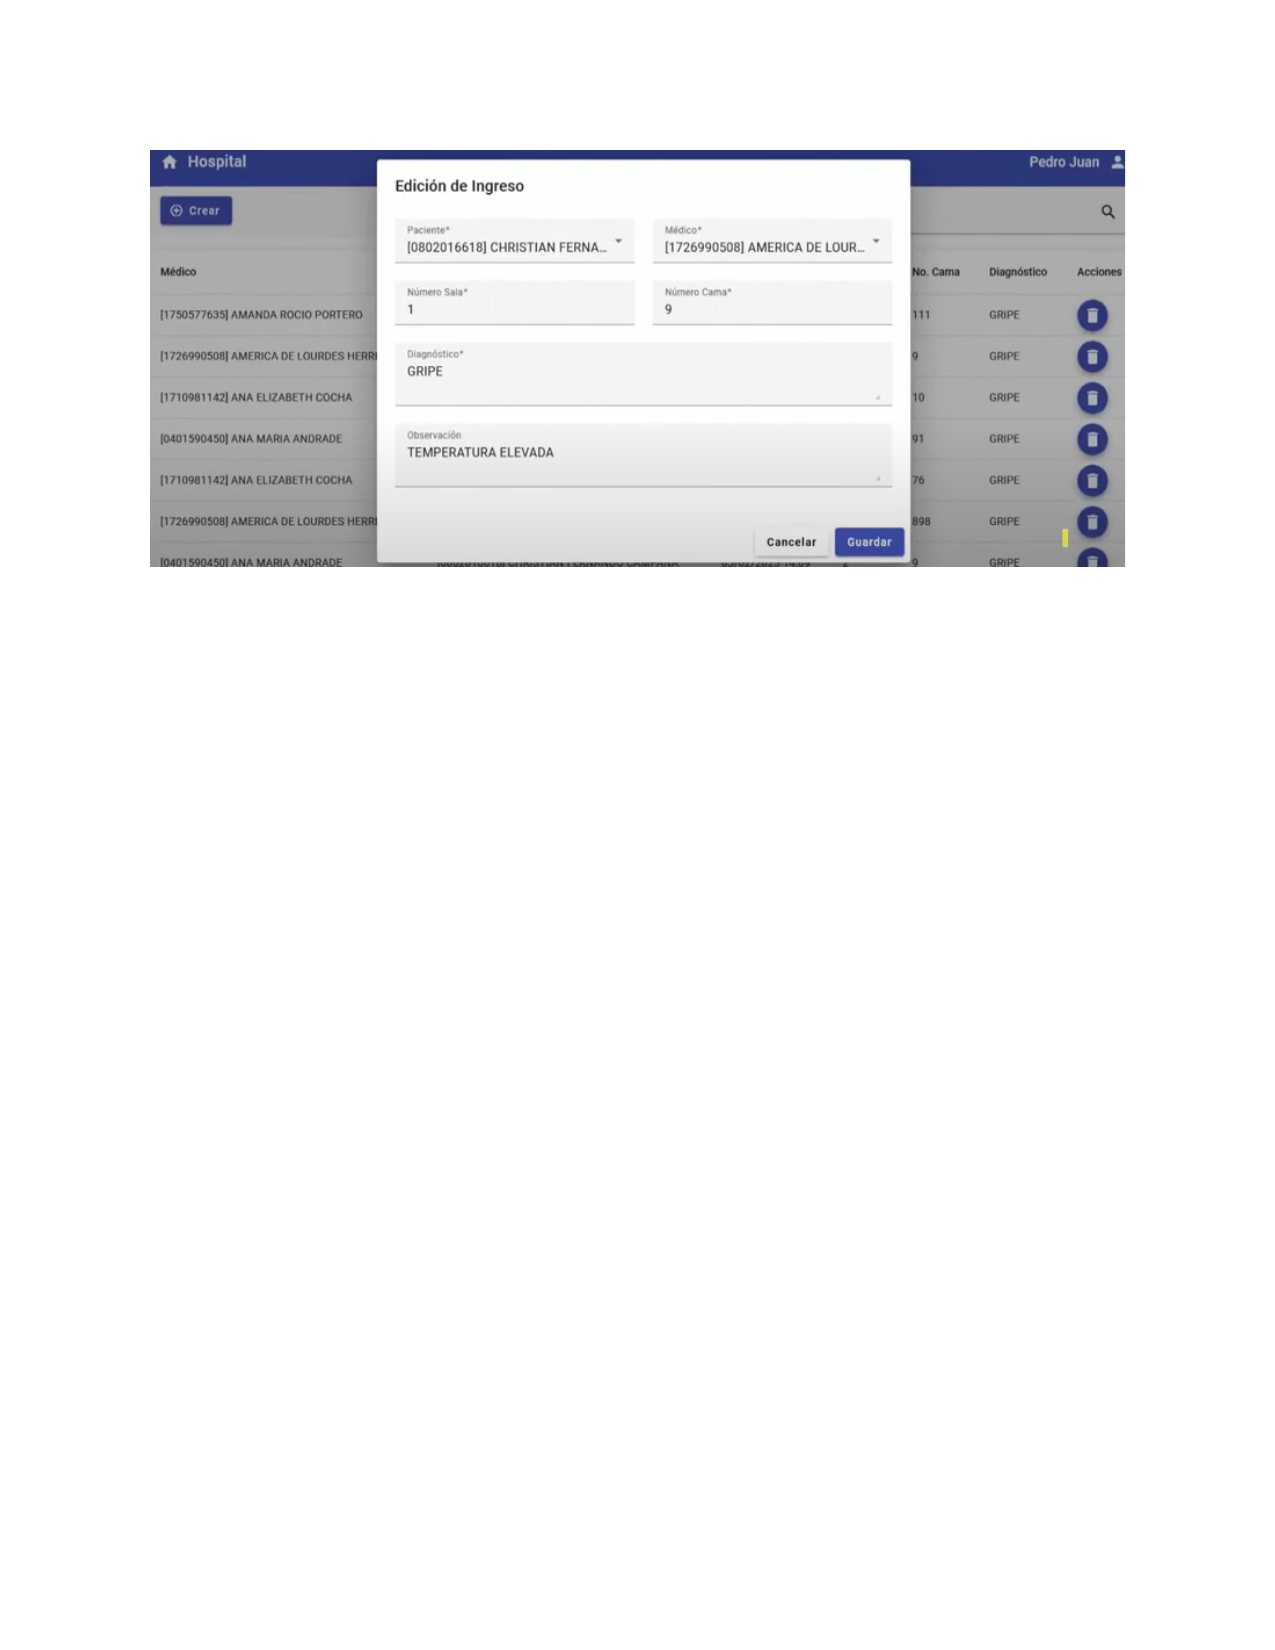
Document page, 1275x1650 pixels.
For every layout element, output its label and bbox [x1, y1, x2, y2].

picture [150, 150, 1125, 567]
